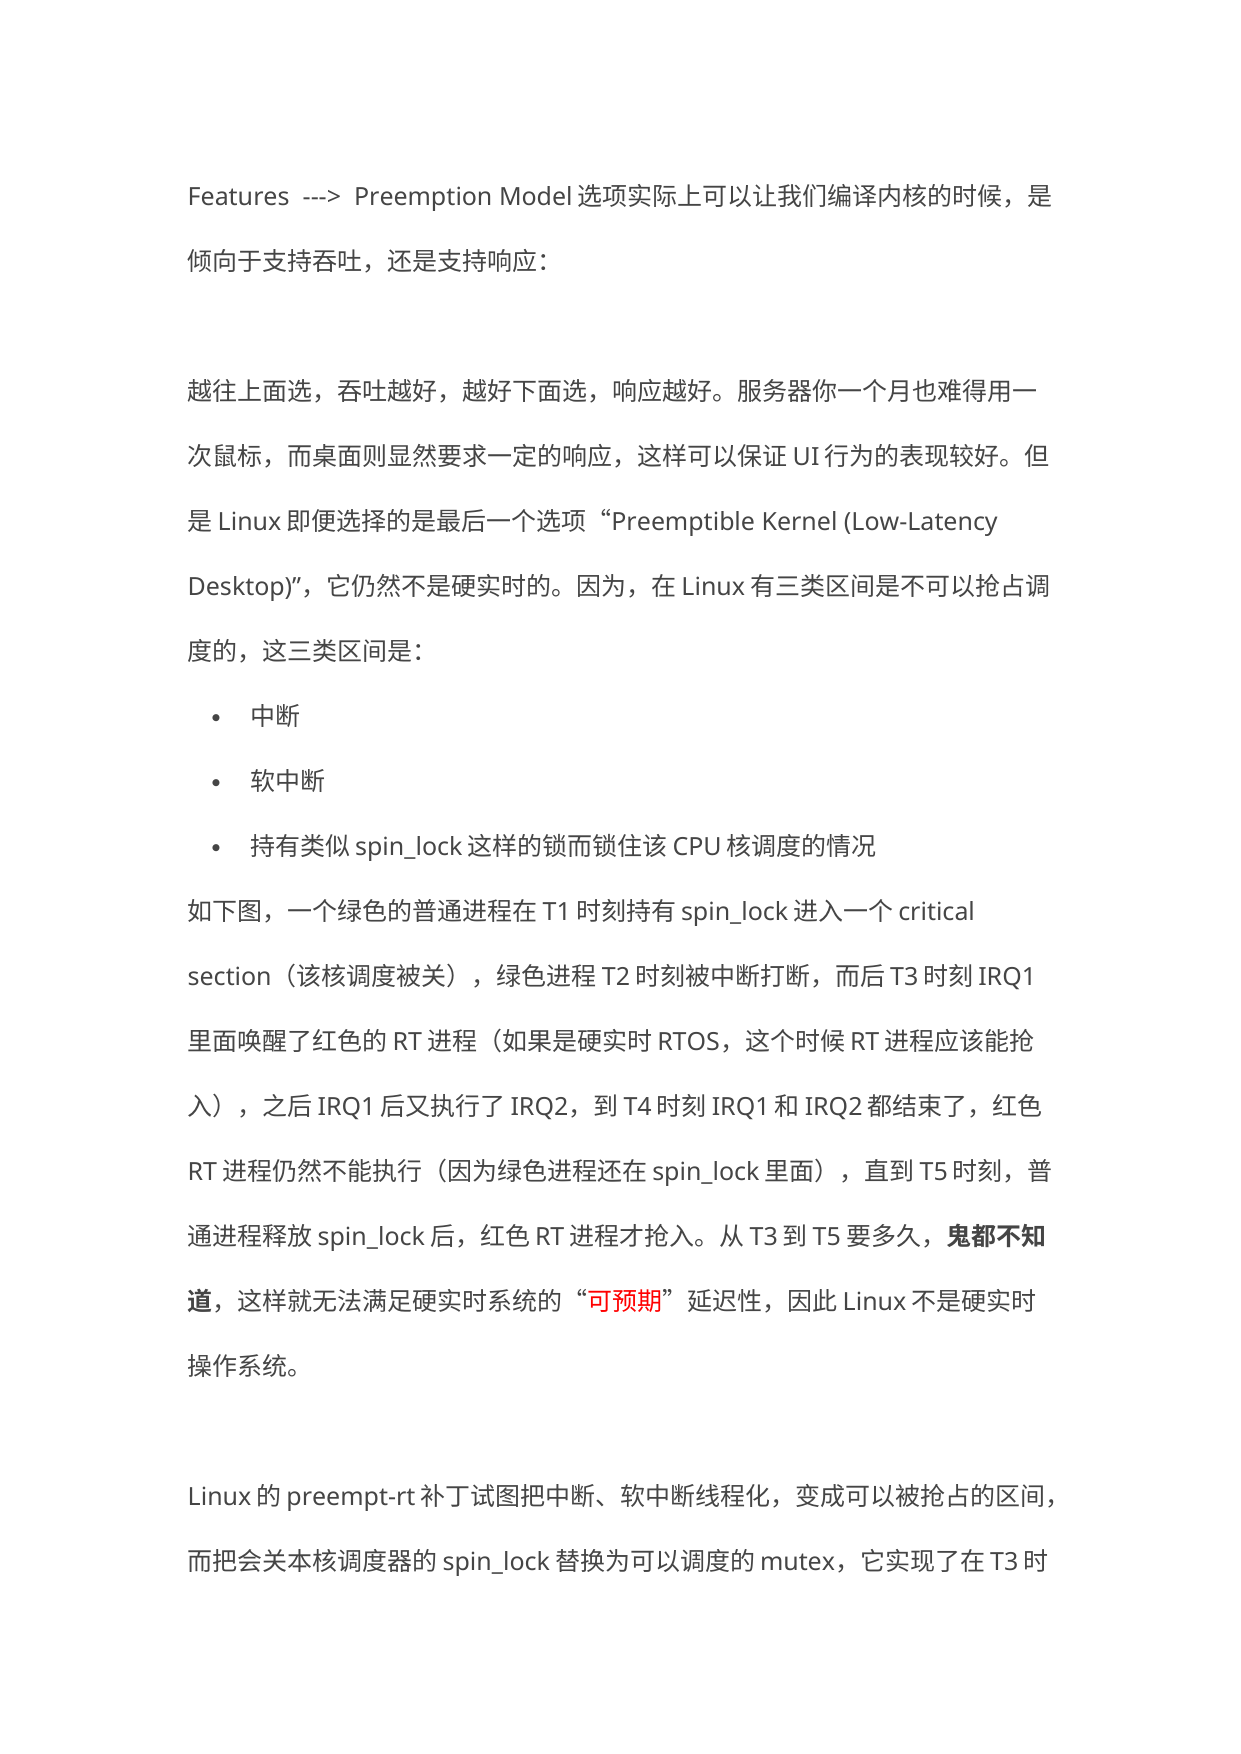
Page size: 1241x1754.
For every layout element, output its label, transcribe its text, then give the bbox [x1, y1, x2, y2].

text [187, 162, 1053, 292]
list 中断 [212, 682, 1053, 747]
list 软中断 [212, 747, 1053, 812]
text 越往上面选，吞吐越好，越好下面选，响应越好。服务器你一个月也难得用一次鼠标，而桌面则显然要求一定的响应，这样可以保证UI行为的表现较好。但是Linux即便选择的是最后一个选项“Preemptible Kernel (Low-Latency Desktop)”，它仍然不是硬实时的。因为，在Linux有三类区间是不可以抢占调度的，这三类区间是： [187, 357, 1053, 682]
list 持有类似spin_lock这样的锁而锁住该CPU核调度的情况 [212, 812, 1053, 877]
text 如下图，一个绿色的普通进程在T1时刻持有spin_lock进入一个critical section（该核调度被关），绿色进程T2时刻被中断打断，而后T3时刻IRQ1里面唤醒了红色的RT进程（如果是硬实时RTOS，这个时候RT进程应该能抢入），之后IRQ1后又执行了IRQ2，到T4时刻IRQ1和IRQ2都结束了，红色RT进程仍然不能执行（因为绿色进程还在spin_lock里面），直到T5时刻，普通进程释放spin_lock后，红色RT进程才抢入。从T3到T5要多久，鬼都不知道，这样就无法满足硬实时系统的“可预期”延迟性，因此Linux不是硬实时操作系统。 [187, 877, 1053, 1397]
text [187, 1462, 1053, 1592]
